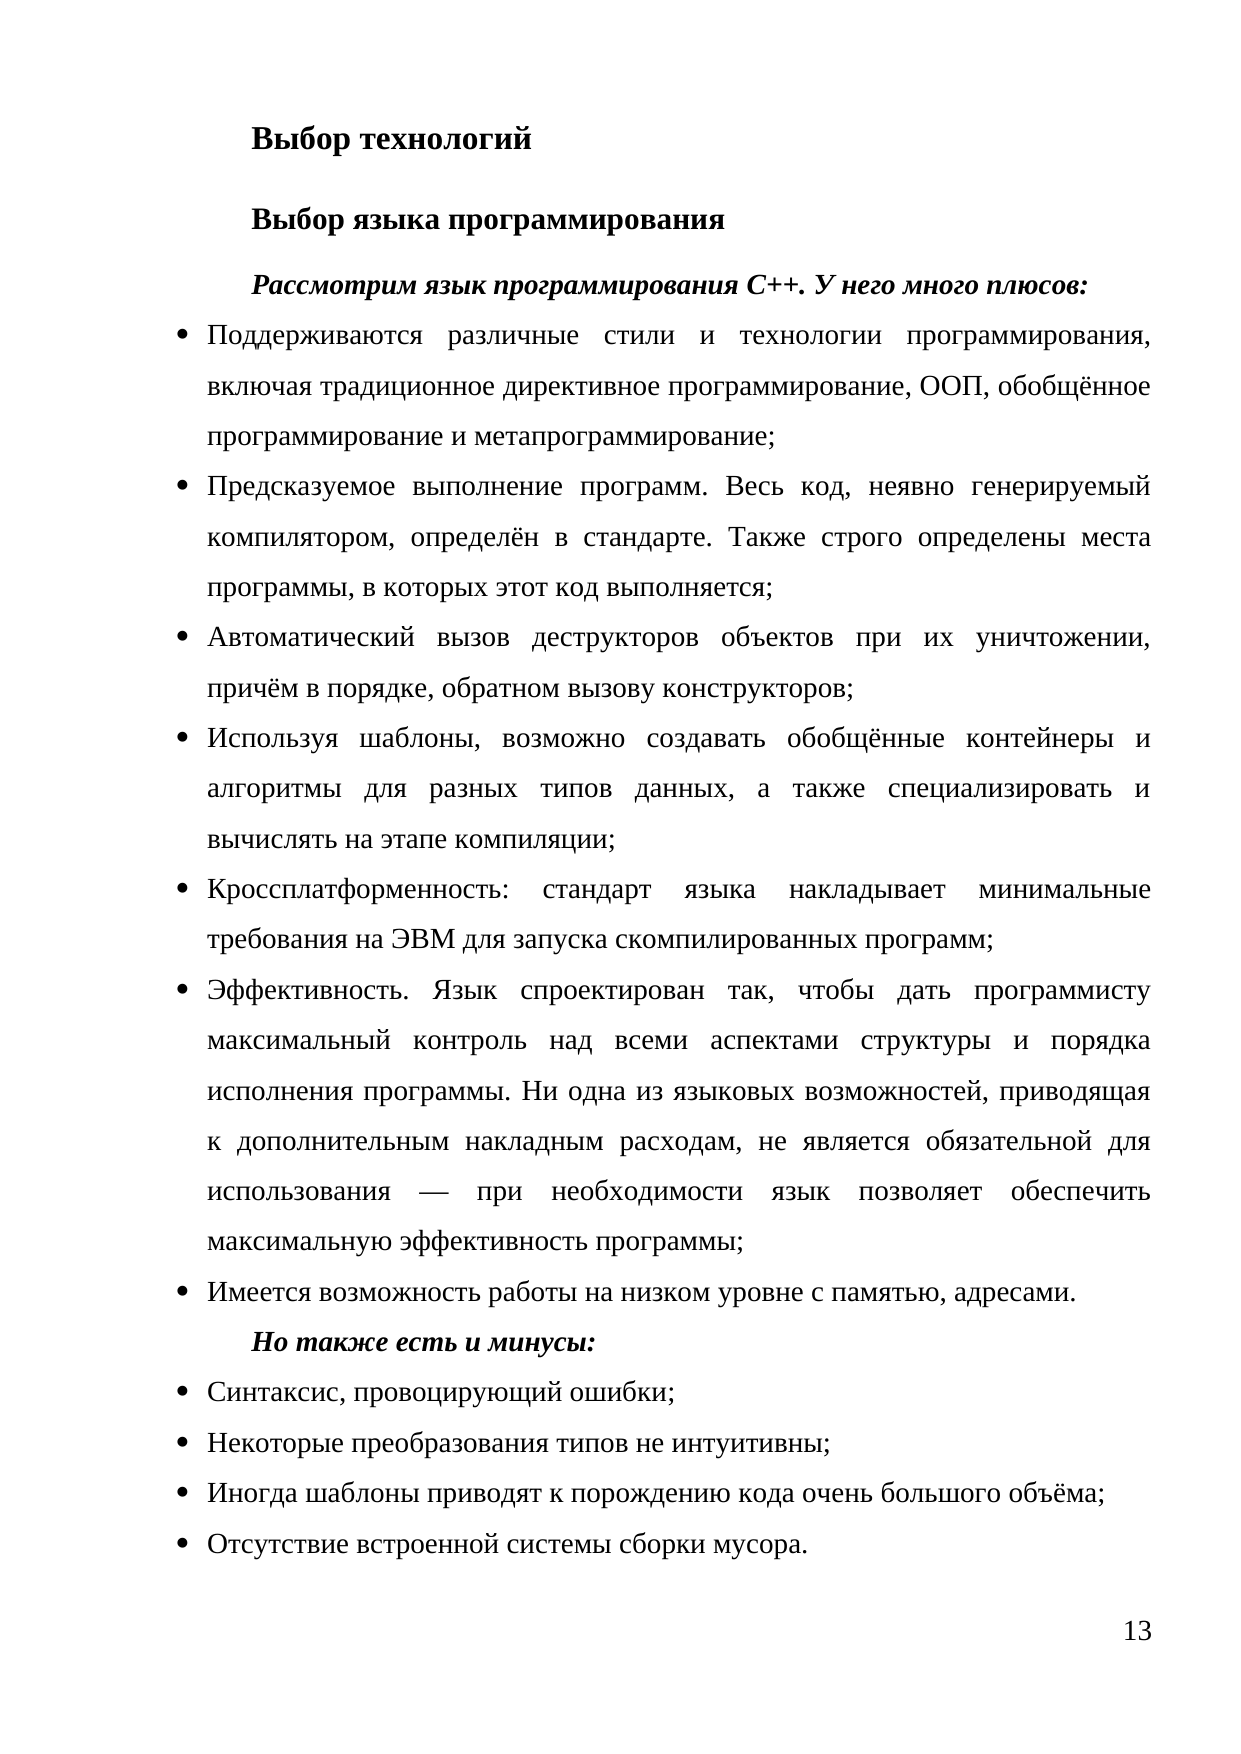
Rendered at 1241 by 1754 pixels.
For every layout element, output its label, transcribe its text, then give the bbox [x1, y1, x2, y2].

list Эффективность. Язык спроектирован так, чтобы дать программисту максимальный контроль над всеми аспектами структуры и порядка исполнения программы. Ни одна из языковых возможностей, приводящая к дополнительным накладным расходам, не является обязательной для использования — при необходимости язык позволяет обеспечить максимальную эффективность программы; [177, 972, 1152, 1257]
text Но также есть и минусы: [177, 1324, 1152, 1358]
text Рассмотрим язык программирования C++. У него много плюсов: [177, 267, 1152, 301]
list Отсутствие встроенной системы сборки мусора. [177, 1526, 1152, 1559]
list Используя шаблоны, возможно создавать обобщённые контейнеры и алгоритмы для разных типов данных, а также специализировать и вычислять на этапе компиляции; [177, 720, 1152, 854]
list Поддерживаются различные стили и технологии программирования, включая традиционное директивное программирование, ООП, обобщённое программирование и метапрограммирование; [177, 317, 1152, 452]
list Кроссплатформенность: стандарт языка накладывает минимальные требования на ЭВМ для запуска скомпилированных программ; [177, 871, 1152, 955]
list Иногда шаблоны приводят к порождению кода очень большого объёма; [177, 1475, 1152, 1509]
subtitle Выбор технологий [177, 118, 1152, 156]
list Предсказуемое выполнение программ. Весь код, неявно генерируемый компилятором, определён в стандарте. Также строго определены места программы, в которых этот код выполняется; [177, 468, 1152, 603]
list Автоматический вызов деструкторов объектов при их уничтожении, причём в порядке, обратном вызову конструкторов; [177, 619, 1152, 703]
list Синтаксис, провоцирующий ошибки; [177, 1374, 1152, 1408]
subtitle Выбор языка программирования [177, 201, 1152, 237]
list Некоторые преобразования типов не интуитивны; [177, 1425, 1152, 1459]
list Имеется возможность работы на низком уровне с памятью, адресами. [177, 1274, 1152, 1307]
